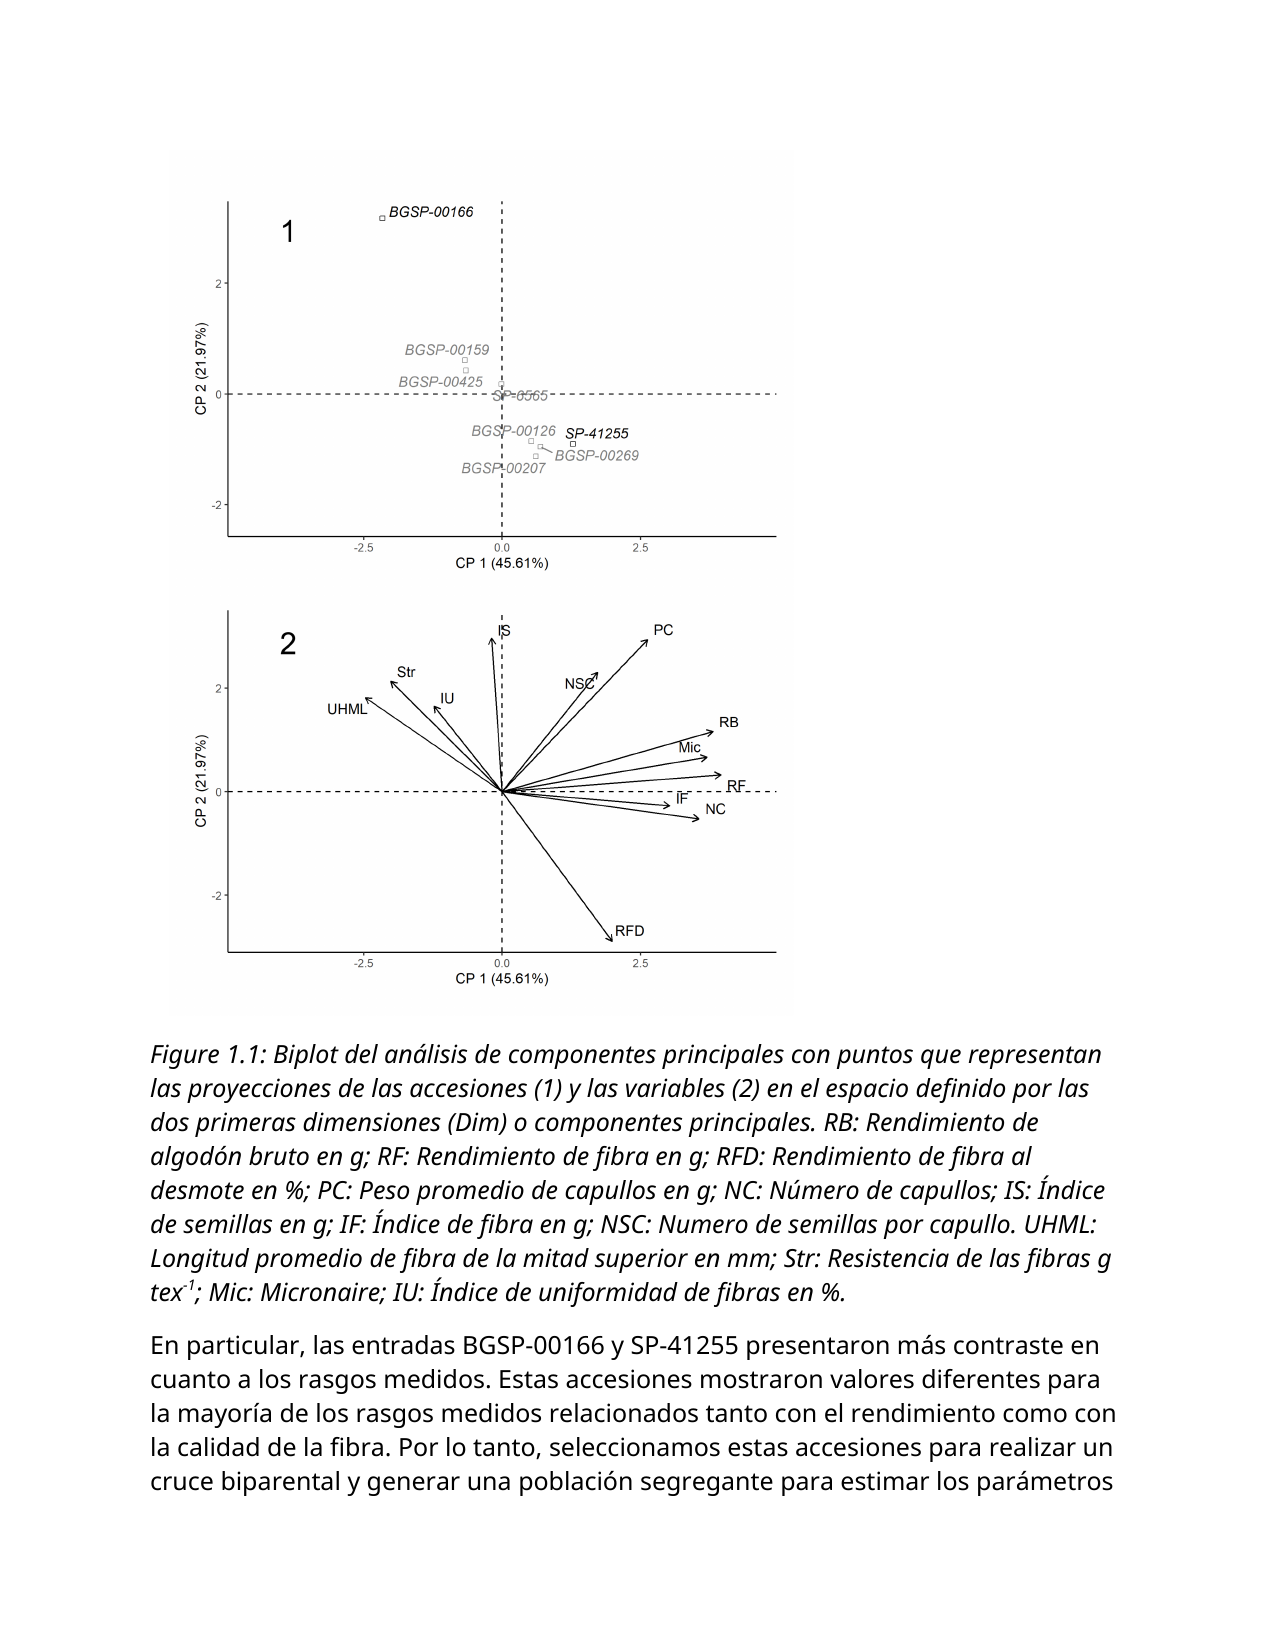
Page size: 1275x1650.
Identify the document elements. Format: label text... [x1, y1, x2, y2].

picture [168, 150, 794, 1016]
